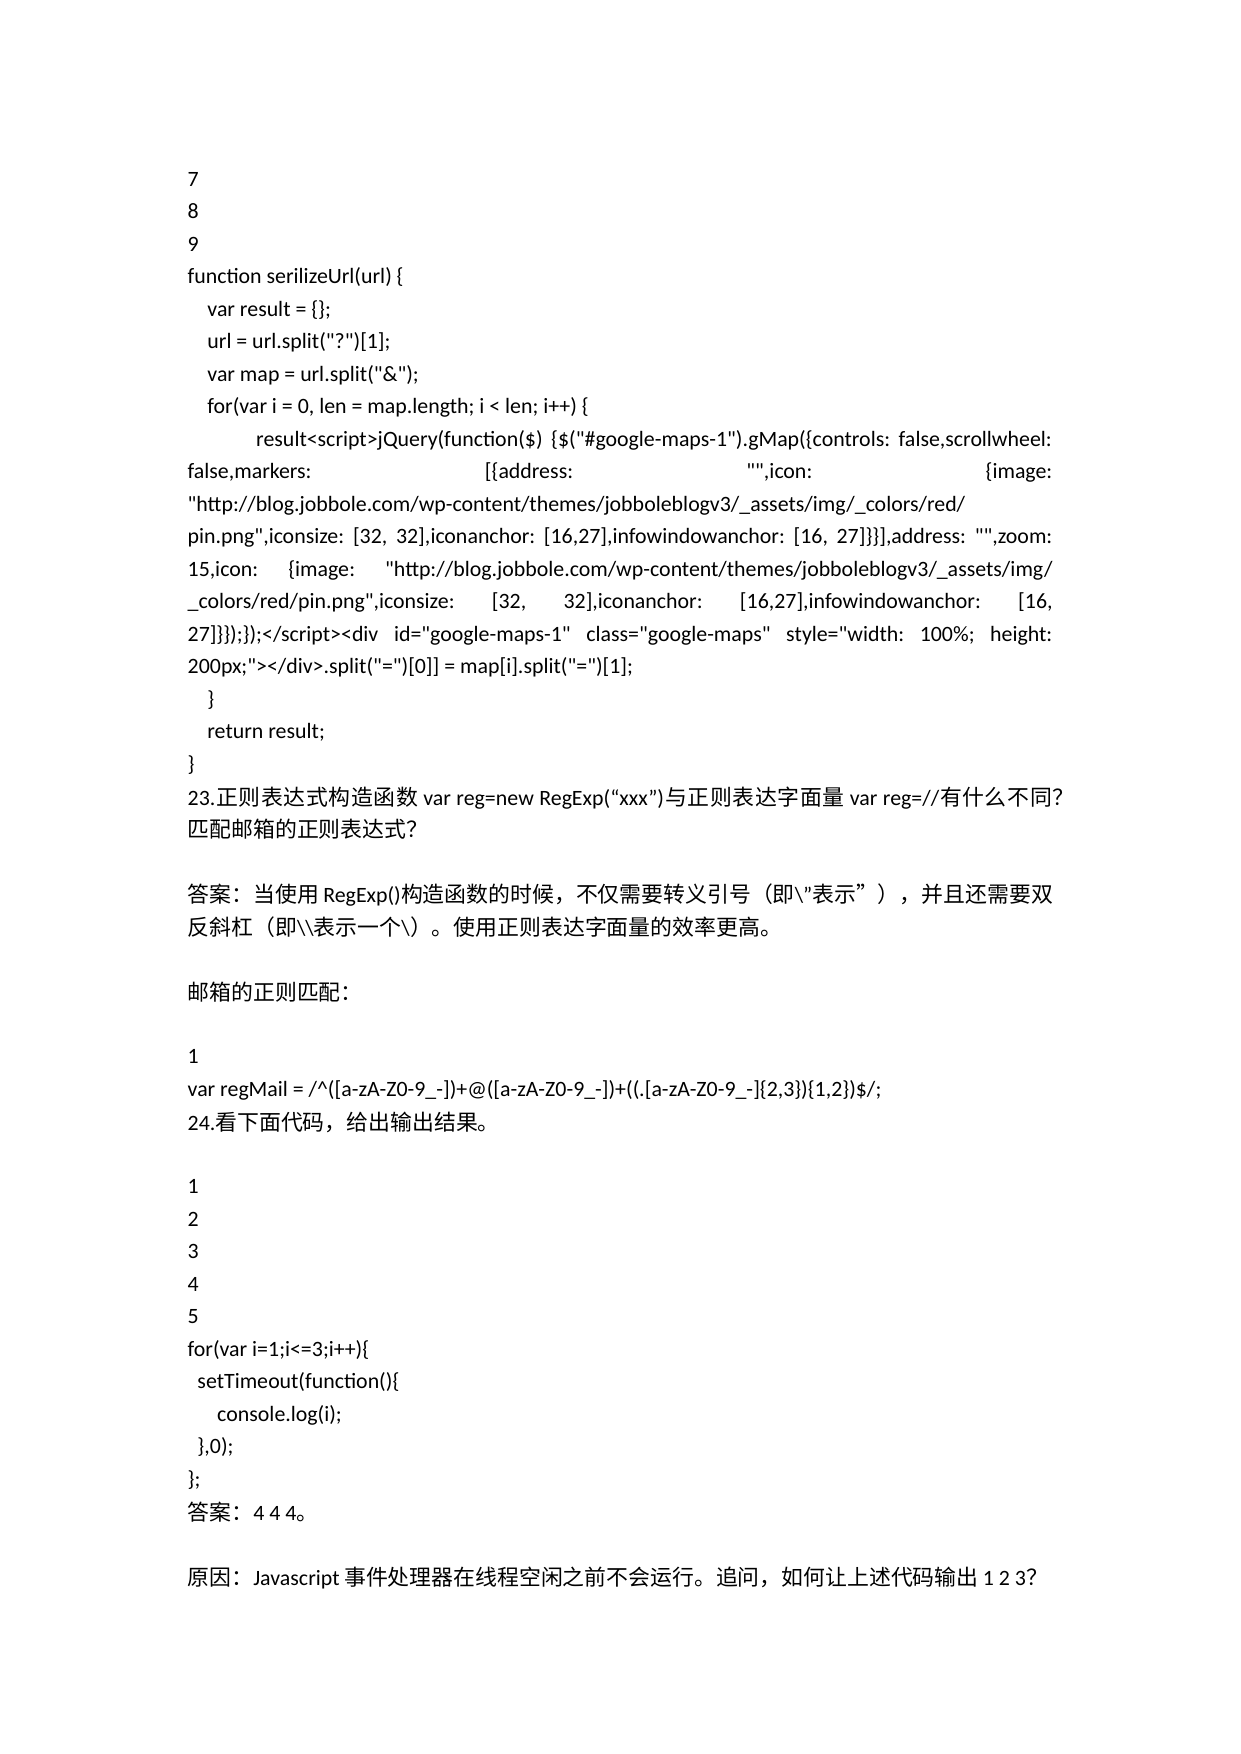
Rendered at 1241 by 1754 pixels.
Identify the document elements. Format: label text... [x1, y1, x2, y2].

text 9 [187, 227, 1053, 259]
text 原因：Javascript事件处理器在线程空闲之前不会运行。追问，如何让上述代码输出1 2 3？ [187, 1559, 1053, 1592]
text },0); [187, 1429, 1053, 1462]
text 24.看下面代码，给出输出结果。 [187, 1104, 1053, 1137]
text 答案：当使用RegExp()构造函数的时候，不仅需要转义引号（即\”表示”），并且还需要双反斜杠（即\\表示一个\）。使用正则表达字面量的效率更高。 [187, 877, 1053, 942]
text url = url.split("?")[1]; [187, 324, 1053, 357]
text } [187, 747, 1053, 779]
text 答案：4 4 4。 [187, 1494, 1053, 1527]
text } [187, 682, 1053, 714]
text 3 [187, 1234, 1053, 1267]
text return result; [187, 714, 1053, 747]
text result<script>jQuery(function($) {$("#google-maps-1").gMap({controls: false,scrollwheel: false,markers: [{address: "",icon: {image: "http://blog.jobbole.com/wp-content/themes/jobboleblogv3/_assets/img/_colors/red/pin.png",iconsize: [32, 32],iconanchor: [16,27],infowindowanchor: [16, 27]}}],address: "",zoom: 15,icon: {image: "http://blog.jobbole.com/wp-content/themes/jobboleblogv3/_assets/img/_colors/red/pin.png",iconsize: [32, 32],iconanchor: [16,27],infowindowanchor: [16, 27]}});});</script><div id="google-maps-1" class="google-maps" style="width: 100%; height: 200px;"></div>.split("=")[0]] = map[i].split("=")[1]; [187, 422, 1053, 682]
text console.log(i); [187, 1397, 1053, 1429]
text var regMail = /^([a-zA-Z0-9_-])+@([a-zA-Z0-9_-])+((.[a-zA-Z0-9_-]{2,3}){1,2})$/; [187, 1072, 1053, 1104]
text }; [187, 1462, 1053, 1494]
text setTimeout(function(){ [187, 1364, 1053, 1397]
text 1 [187, 1039, 1053, 1072]
text for(var i=1;i<=3;i++){ [187, 1332, 1053, 1364]
text 1 [187, 1169, 1053, 1202]
text 8 [187, 194, 1053, 227]
text 23.正则表达式构造函数var reg=new RegExp(“xxx”)与正则表达字面量var reg=//有什么不同？匹配邮箱的正则表达式？ [187, 779, 1053, 844]
text 邮箱的正则匹配： [187, 974, 1053, 1007]
text 2 [187, 1202, 1053, 1234]
text 7 [187, 162, 1053, 194]
text for(var i = 0, len = map.length; i < len; i++) { [187, 389, 1053, 422]
text 4 [187, 1267, 1053, 1299]
text var map = url.split("&"); [187, 357, 1053, 389]
text 5 [187, 1299, 1053, 1332]
text var result = {}; [187, 292, 1053, 324]
text function serilizeUrl(url) { [187, 259, 1053, 292]
